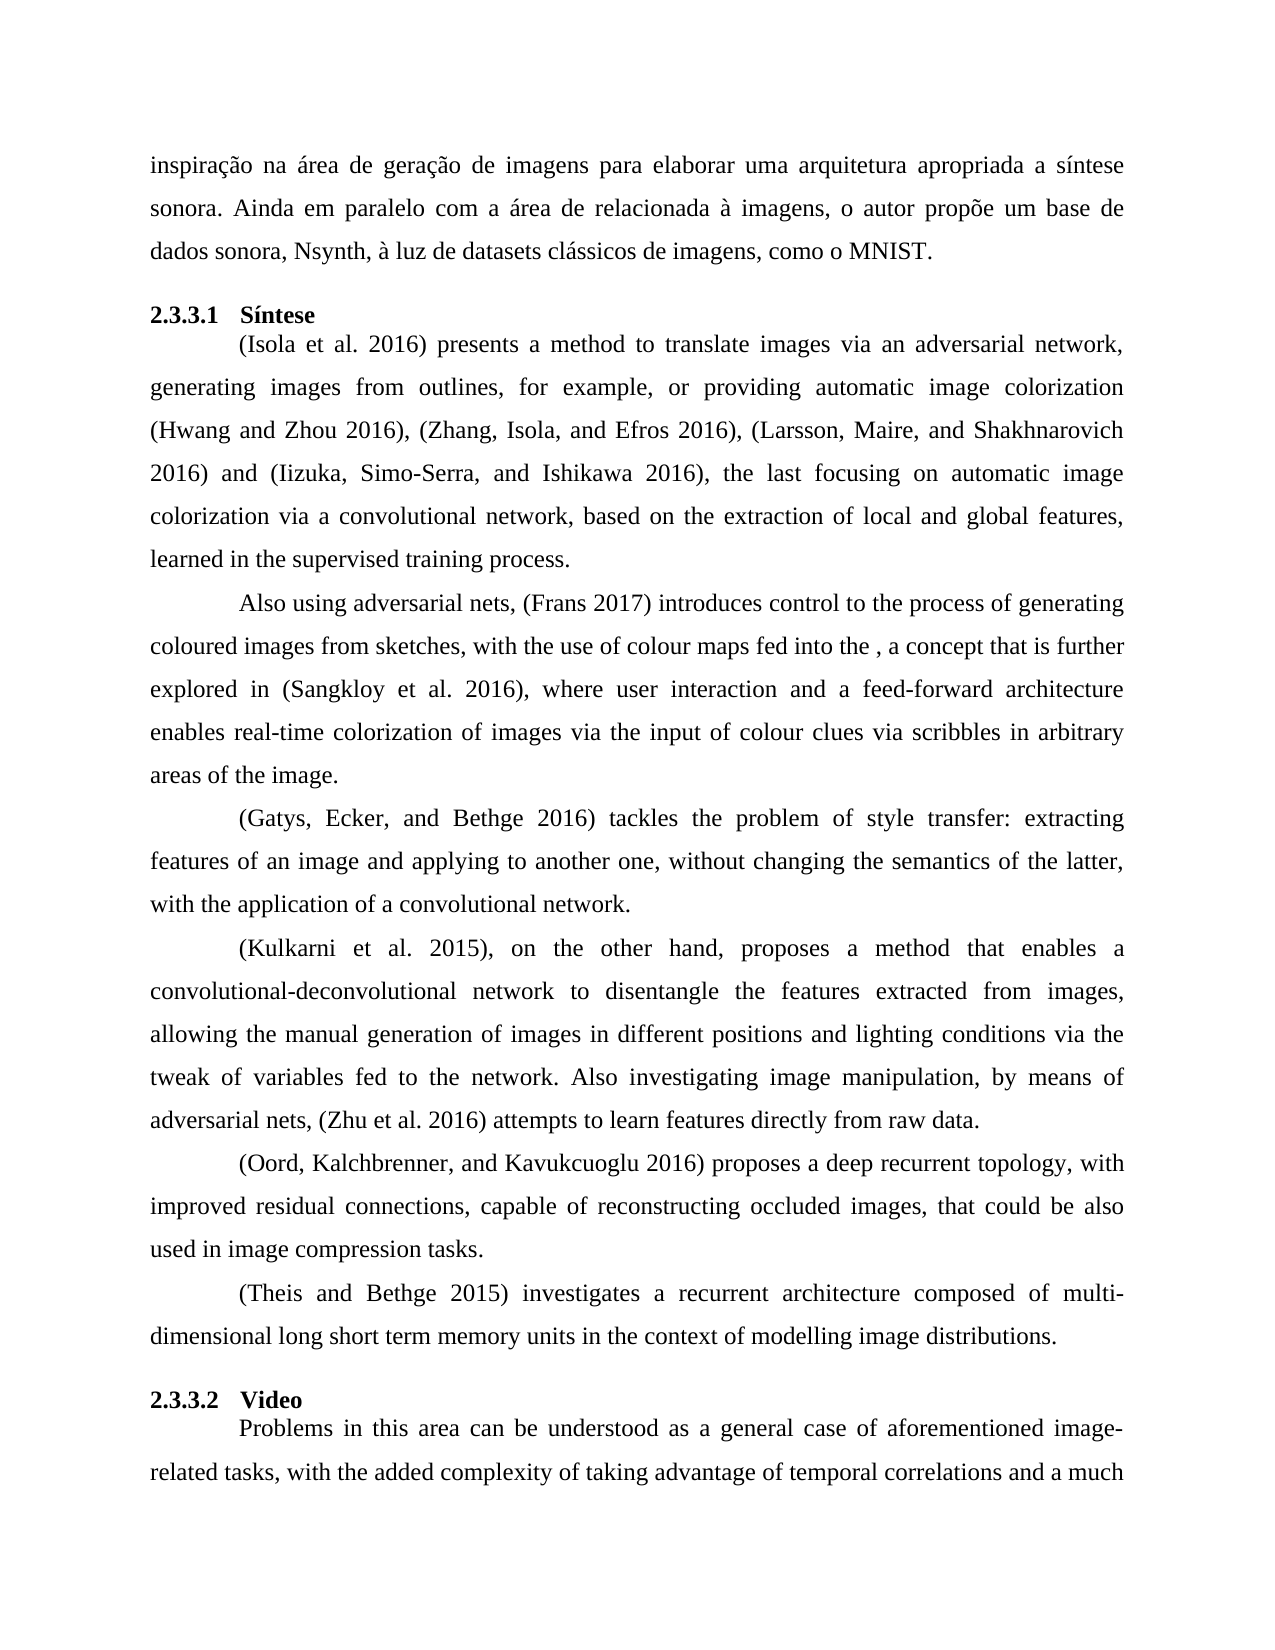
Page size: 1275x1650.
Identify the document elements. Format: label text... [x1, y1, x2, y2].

subtitle Síntese [150, 444, 1125, 473]
text (Isola et al. 2016) presents a method to translate images via an adversarial network, generating images from outlines, for example, or providing automatic image colorization (Hwang and Zhou 2016), (Zhang, Isola, and Efros 2016), (Larsson, Maire, and Shakhnarovich 2016) and (Iizuka, Simo-Serra, and Ishikawa 2016), the last focusing on automatic image colorization via a convolutional network, based on the extraction of local and global features, learned in the supervised training process. [150, 473, 1125, 717]
text (Oord, Kalchbrenner, and Kavukcuoglu 2016) proposes a deep recurrent topology, with improved residual connections, capable of reconstructing occluded images, that could be also used in image compression tasks. [150, 1292, 1125, 1407]
text Recentemente tem-se visto esforços para adaptar métodos utilizados com sucesso na área de computer vision ao campo sonoro. O trabalho de (Engel et al. 2017), por exemplo, busca inspiração na área de geração de imagens para elaborar uma arquitetura apropriada a síntese sonora. Ainda em paralelo com a área de relacionada à imagens, o autor propõe um base de dados sonora, Nsynth, à luz de datasets clássicos de imagens, como o MNIST. [150, 208, 1125, 409]
text (Theis and Bethge 2015) investigates a recurrent architecture composed of multi-dimensional long short term memory units in the context of modelling image distributions. [150, 1422, 1125, 1494]
subtitle Imagem [150, 150, 1125, 179]
text Also using adversarial nets, (Frans 2017) introduces control to the process of generating coloured images from sketches, with the use of colour maps fed into the , a concept that is further explored in (Sangkloy et al. 2016), where user interaction and a feed-forward architecture enables real-time colorization of images via the input of colour clues via scribbles in arbitrary areas of the image. [150, 732, 1125, 933]
text (Gatys, Ecker, and Bethge 2016) tackles the problem of style transfer: extracting features of an image and applying to another one, without changing the semantics of the latter, with the application of a convolutional network. [150, 947, 1125, 1062]
text (Kulkarni et al. 2015), on the other hand, proposes a method that enables a convolutional-deconvolutional network to disentangle the features extracted from images, allowing the manual generation of images in different positions and lighting conditions via the tweak of variables fed to the network. Also investigating image manipulation, by means of adversarial nets, (Zhu et al. 2016) attempts to learn features directly from raw data. [150, 1077, 1125, 1278]
